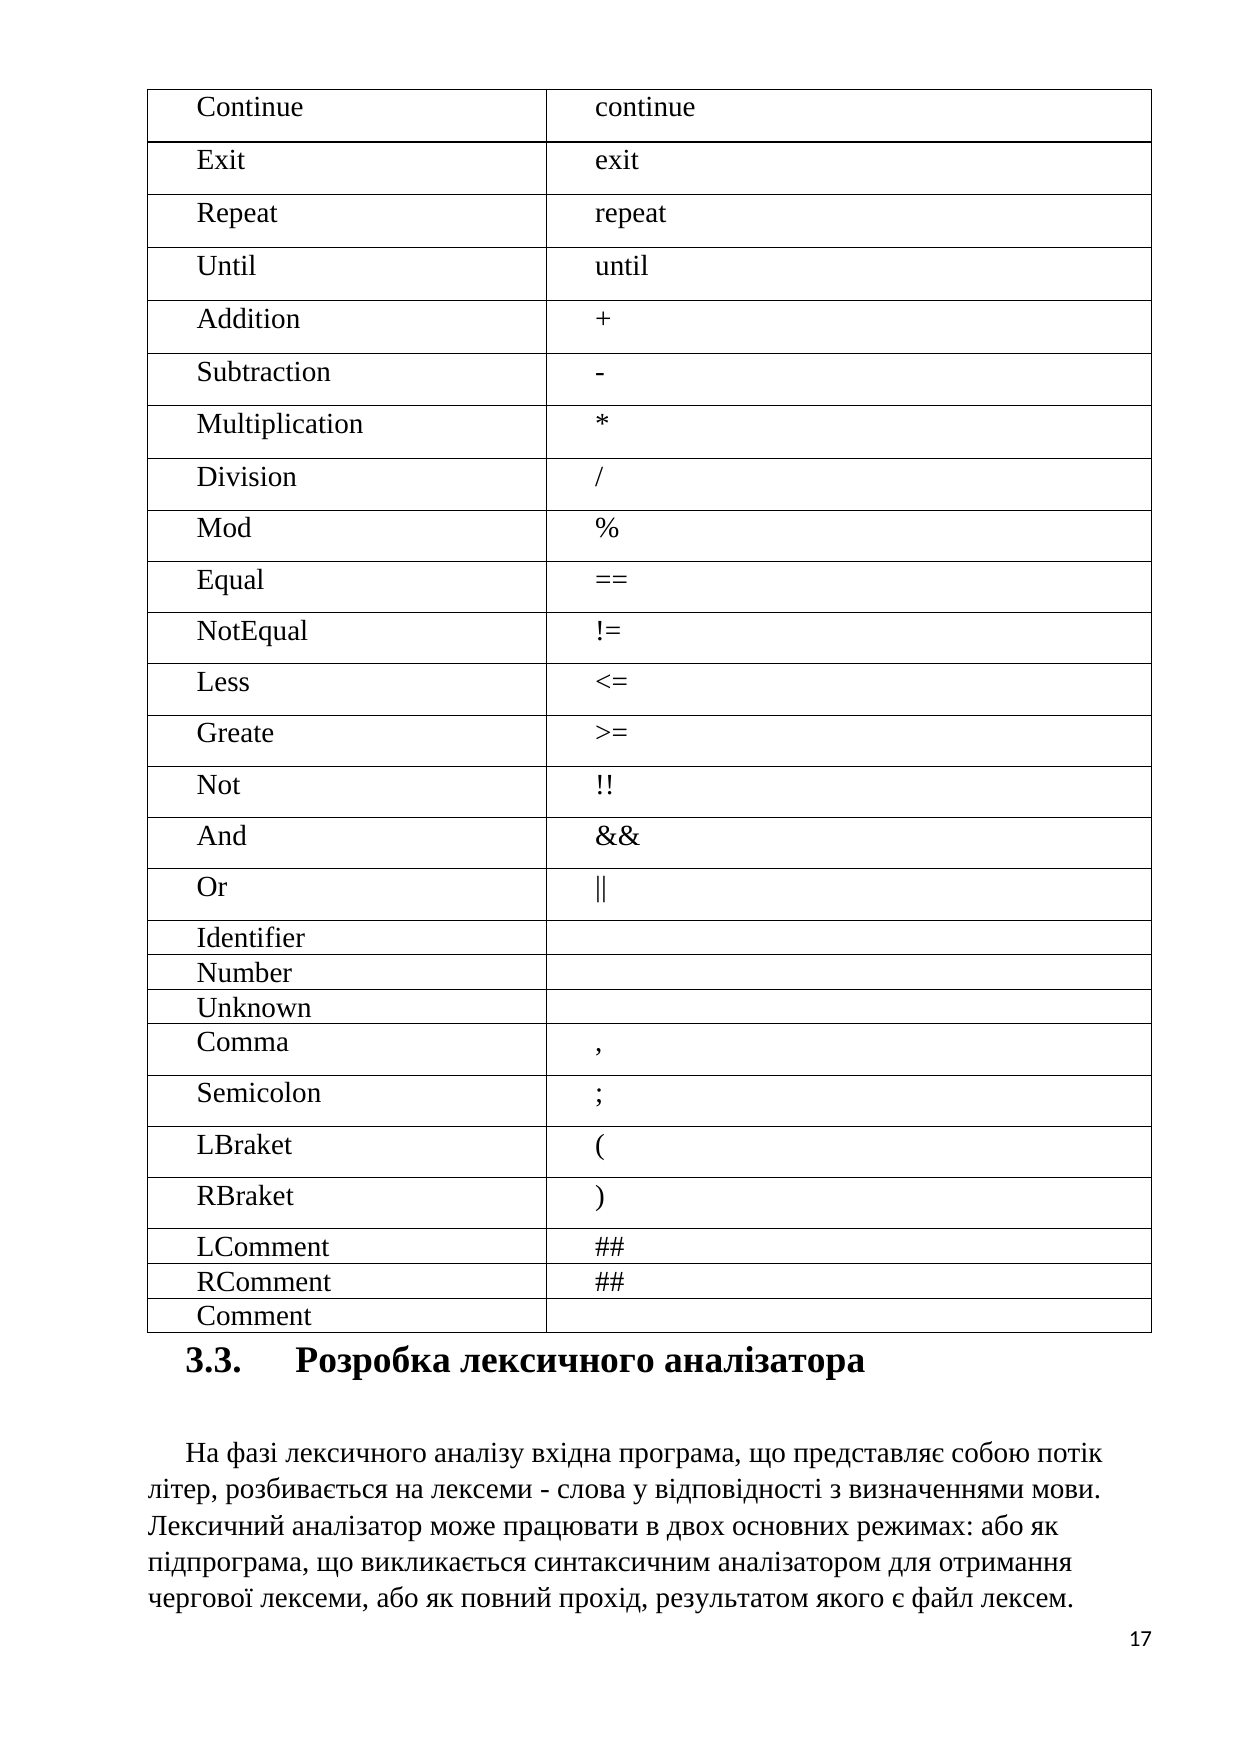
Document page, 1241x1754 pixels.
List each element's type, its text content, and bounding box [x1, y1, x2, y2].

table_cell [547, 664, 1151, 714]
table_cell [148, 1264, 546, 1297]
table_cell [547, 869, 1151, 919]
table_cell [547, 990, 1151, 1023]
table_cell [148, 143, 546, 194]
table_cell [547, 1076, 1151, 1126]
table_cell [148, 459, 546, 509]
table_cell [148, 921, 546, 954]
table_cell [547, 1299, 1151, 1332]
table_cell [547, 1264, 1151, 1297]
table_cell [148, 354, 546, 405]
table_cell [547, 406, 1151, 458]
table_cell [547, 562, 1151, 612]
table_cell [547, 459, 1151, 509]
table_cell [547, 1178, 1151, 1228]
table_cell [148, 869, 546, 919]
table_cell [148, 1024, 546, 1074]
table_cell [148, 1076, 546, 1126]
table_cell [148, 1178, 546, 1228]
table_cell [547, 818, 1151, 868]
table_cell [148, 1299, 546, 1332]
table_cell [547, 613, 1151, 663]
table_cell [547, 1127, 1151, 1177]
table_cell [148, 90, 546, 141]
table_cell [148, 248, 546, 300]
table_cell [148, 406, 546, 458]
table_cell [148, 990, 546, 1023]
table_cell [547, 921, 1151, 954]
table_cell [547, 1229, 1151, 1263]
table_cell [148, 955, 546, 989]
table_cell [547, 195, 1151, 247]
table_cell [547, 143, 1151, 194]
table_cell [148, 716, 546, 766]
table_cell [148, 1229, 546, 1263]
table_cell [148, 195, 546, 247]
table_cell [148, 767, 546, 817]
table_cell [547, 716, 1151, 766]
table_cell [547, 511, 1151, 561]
text На фазі лексичного аналізу вхідна програма, що представляє собою потік літер, розбивається на лексеми - слова у відповідності з визначеннями мови. Лексичний аналізатор може працювати в двох основних режимах: або як підпрограма, що викликається синтаксичним аналізатором для отримання чергової лексеми, або як повний прохід, результатом якого є файл лексем. [148, 1435, 1152, 1613]
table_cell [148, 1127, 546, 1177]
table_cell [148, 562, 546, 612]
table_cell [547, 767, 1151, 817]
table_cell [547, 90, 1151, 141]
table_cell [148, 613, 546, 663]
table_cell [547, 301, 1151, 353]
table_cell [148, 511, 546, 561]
text Розробка лексичного аналізатора [185, 1337, 1152, 1380]
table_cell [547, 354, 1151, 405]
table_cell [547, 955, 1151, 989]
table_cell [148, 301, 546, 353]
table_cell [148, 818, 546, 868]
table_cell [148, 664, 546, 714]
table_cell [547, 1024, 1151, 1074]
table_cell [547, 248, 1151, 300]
